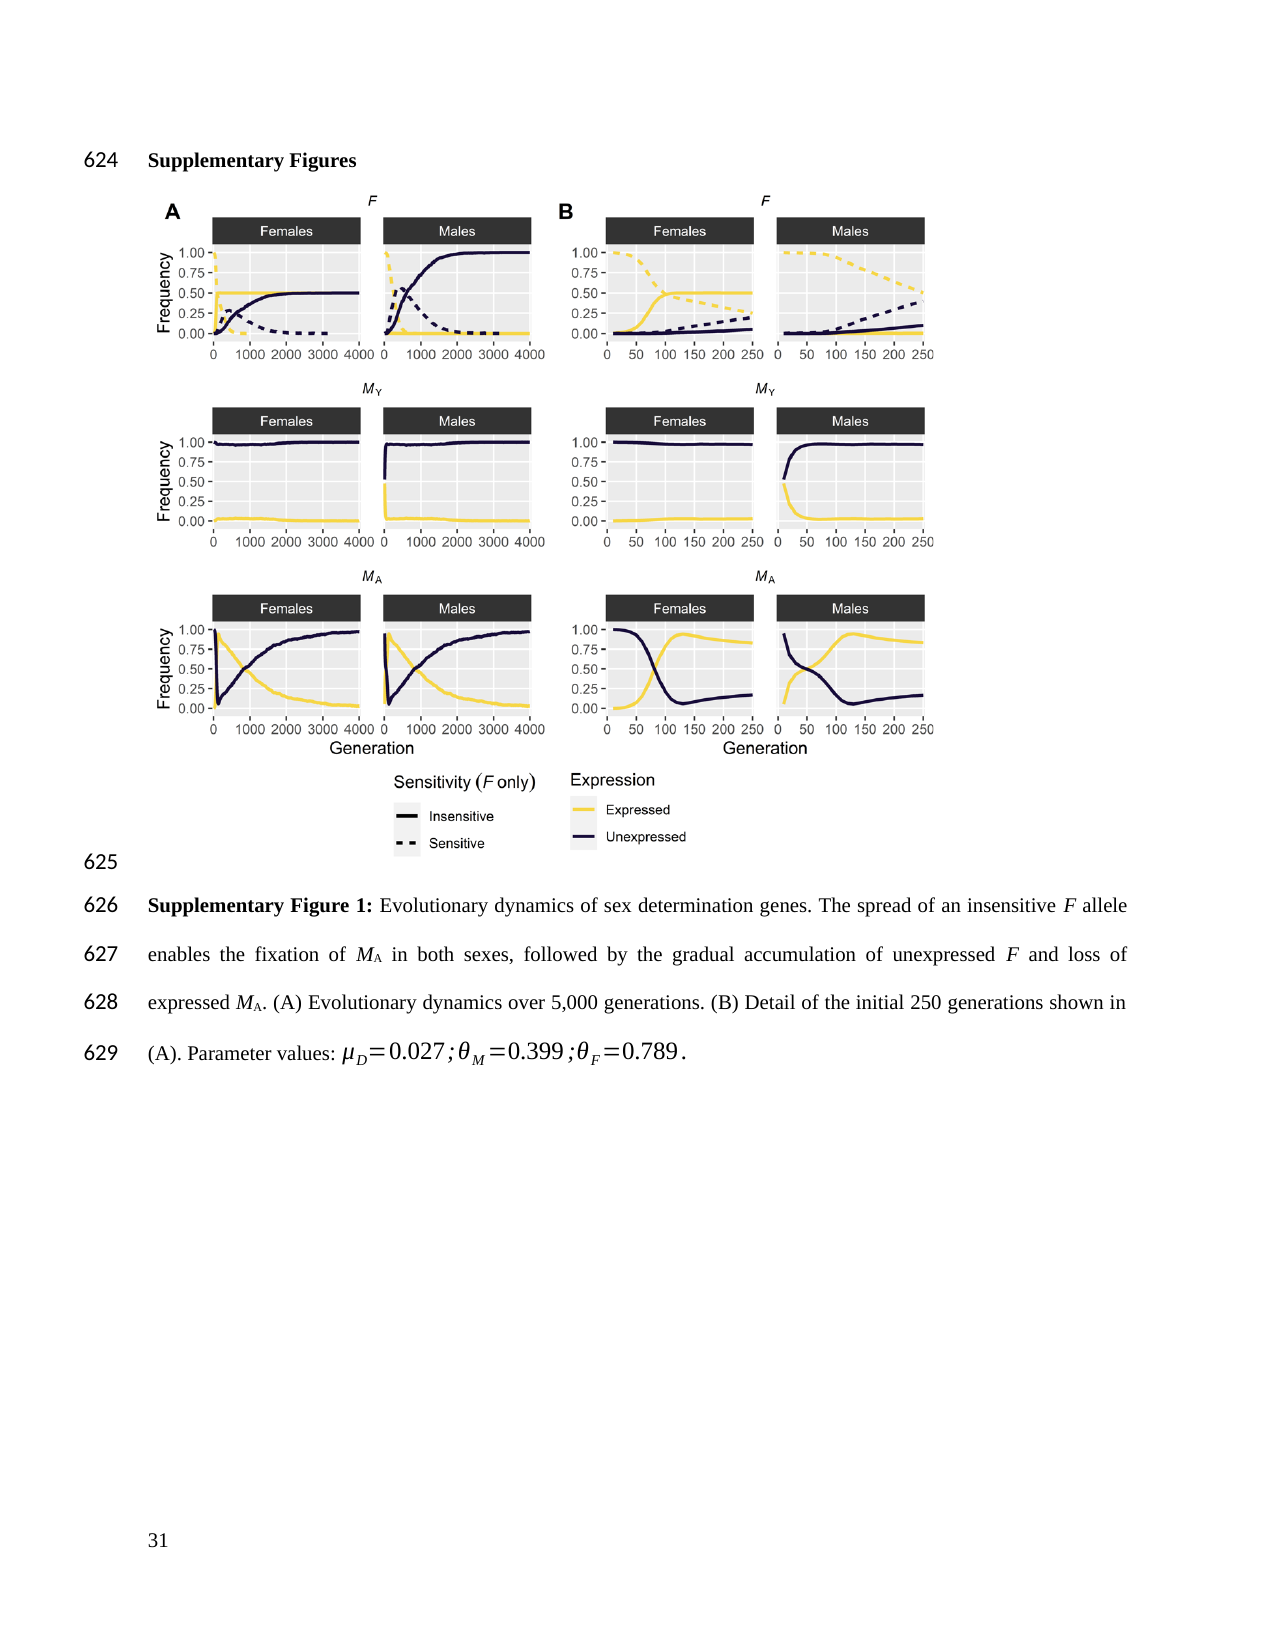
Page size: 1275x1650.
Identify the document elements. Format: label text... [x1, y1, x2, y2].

picture [147, 195, 934, 870]
subtitle Supplementary Figures [148, 148, 1127, 172]
text Supplementary Figure 1: Evolutionary dynamics of sex determination genes. The spread of an insensitive F allele enables the fixation of MA in both sexes, followed by the gradual accumulation of unexpressed F and loss of expressed MA. (A) Evolutionary dynamics over 5,000 generations. (B) Detail of the initial 250 generations shown in (A). Parameter values: [148, 893, 1127, 1069]
